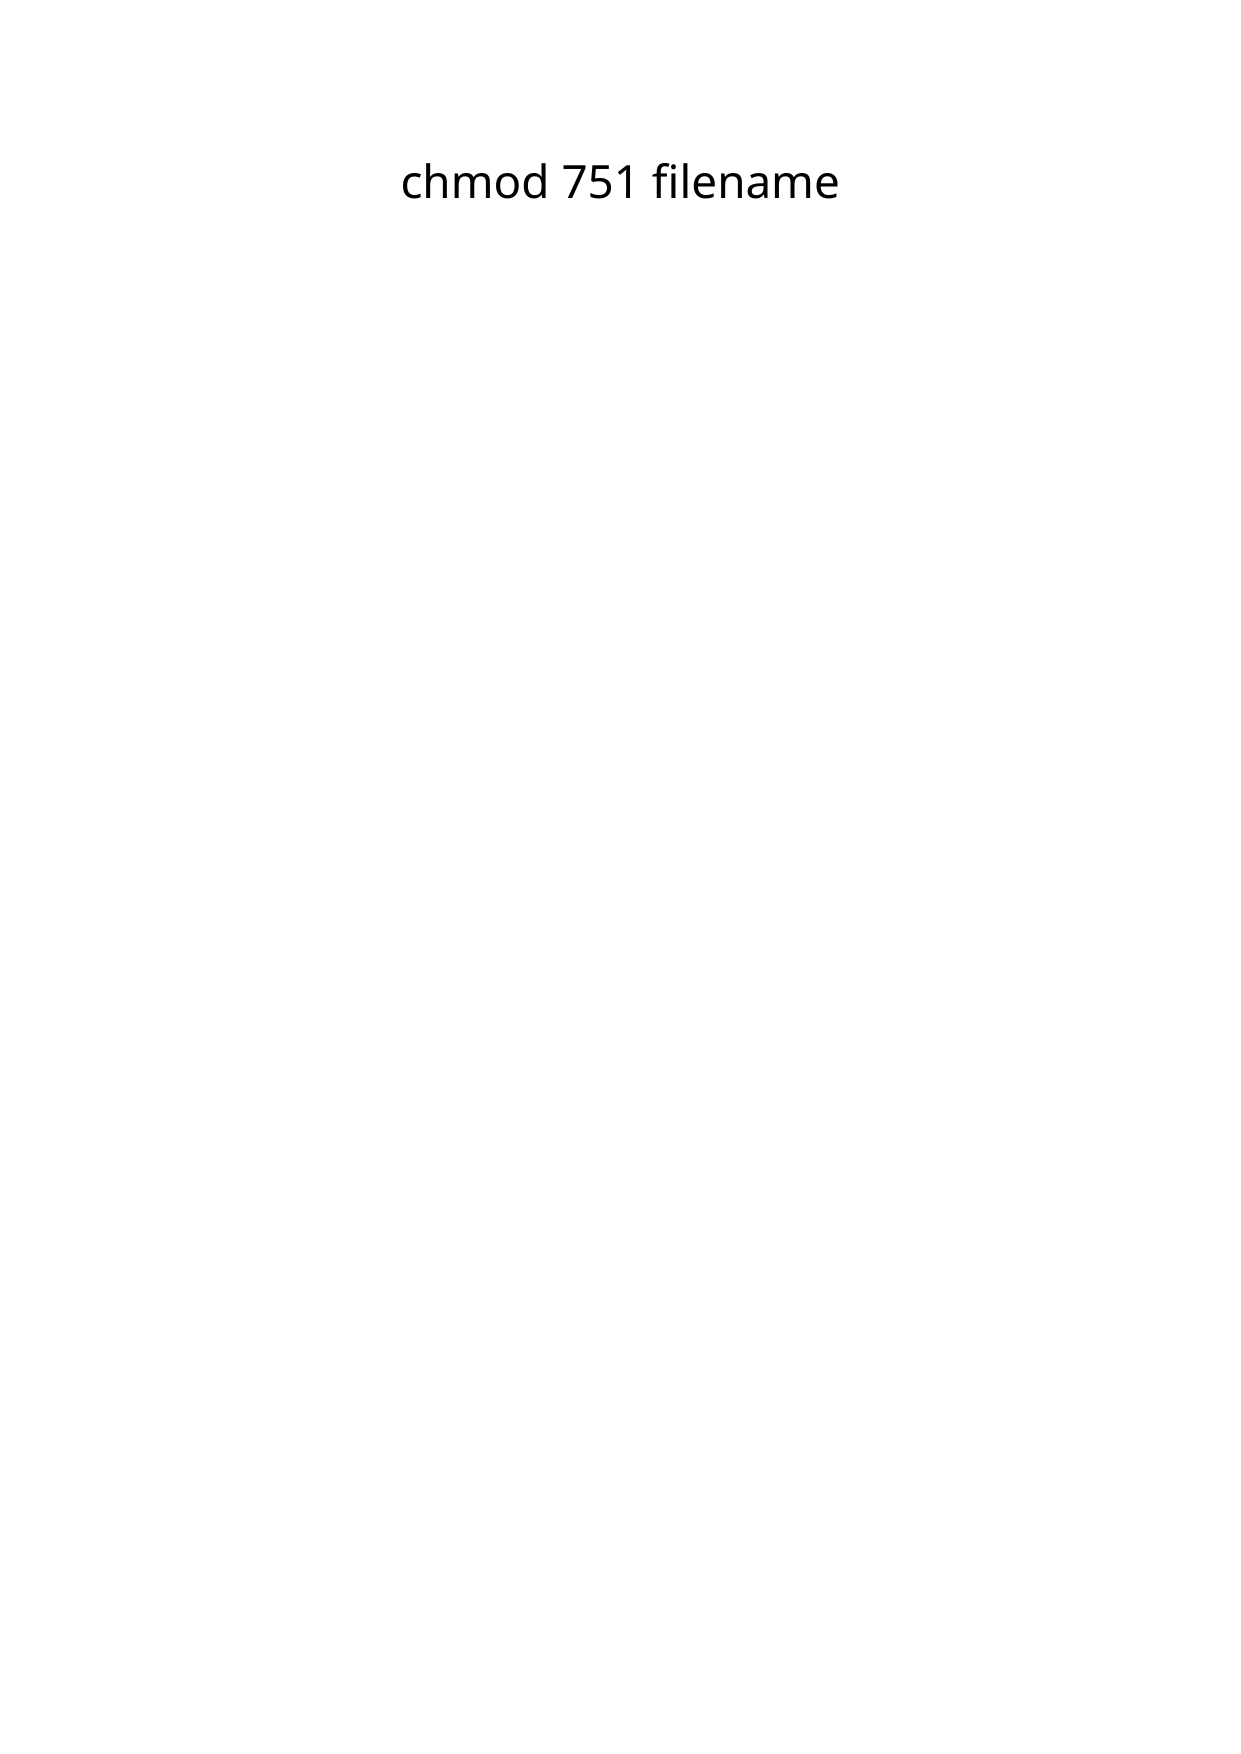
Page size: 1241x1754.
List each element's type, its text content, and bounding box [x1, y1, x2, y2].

text chmod 751 filename [150, 150, 1090, 212]
